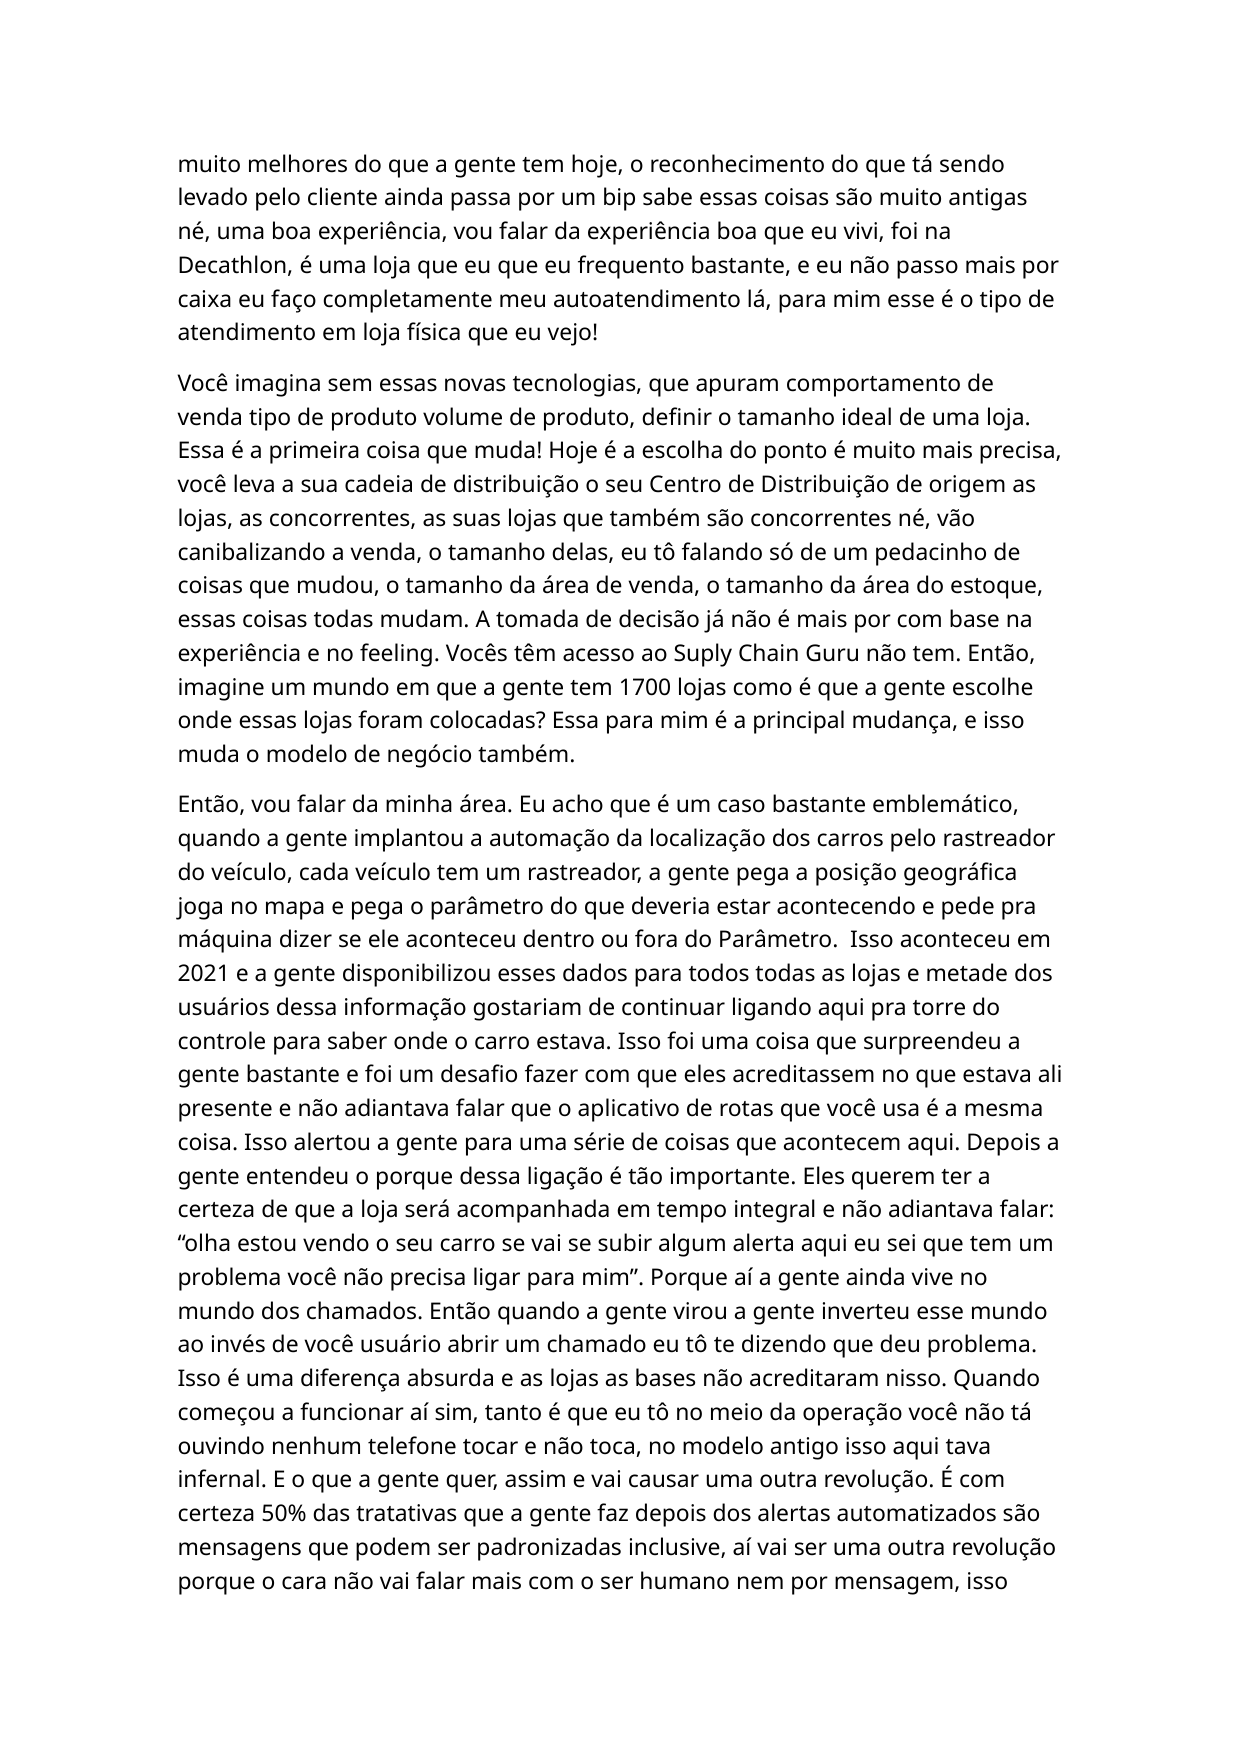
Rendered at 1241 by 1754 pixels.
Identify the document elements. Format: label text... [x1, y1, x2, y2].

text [177, 788, 1063, 1596]
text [177, 148, 1063, 348]
text Você imagina sem essas novas tecnologias, que apuram comportamento de venda tipo de produto volume de produto, definir o tamanho ideal de uma loja. Essa é a primeira coisa que muda! Hoje é a escolha do ponto é muito mais precisa, você leva a sua cadeia de distribuição o seu Centro de Distribuição de origem as lojas, as concorrentes, as suas lojas que também são concorrentes né, vão canibalizando a venda, o tamanho delas, eu tô falando só de um pedacinho de coisas que mudou, o tamanho da área de venda, o tamanho da área do estoque, essas coisas todas mudam. A tomada de decisão já não é mais por com base na experiência e no feeling. Vocês têm acesso ao Suply Chain Guru não tem. Então, imagine um mundo em que a gente tem 1700 lojas como é que a gente escolhe onde essas lojas foram colocadas? Essa para mim é a principal mudança, e isso muda o modelo de negócio também. [177, 367, 1063, 769]
